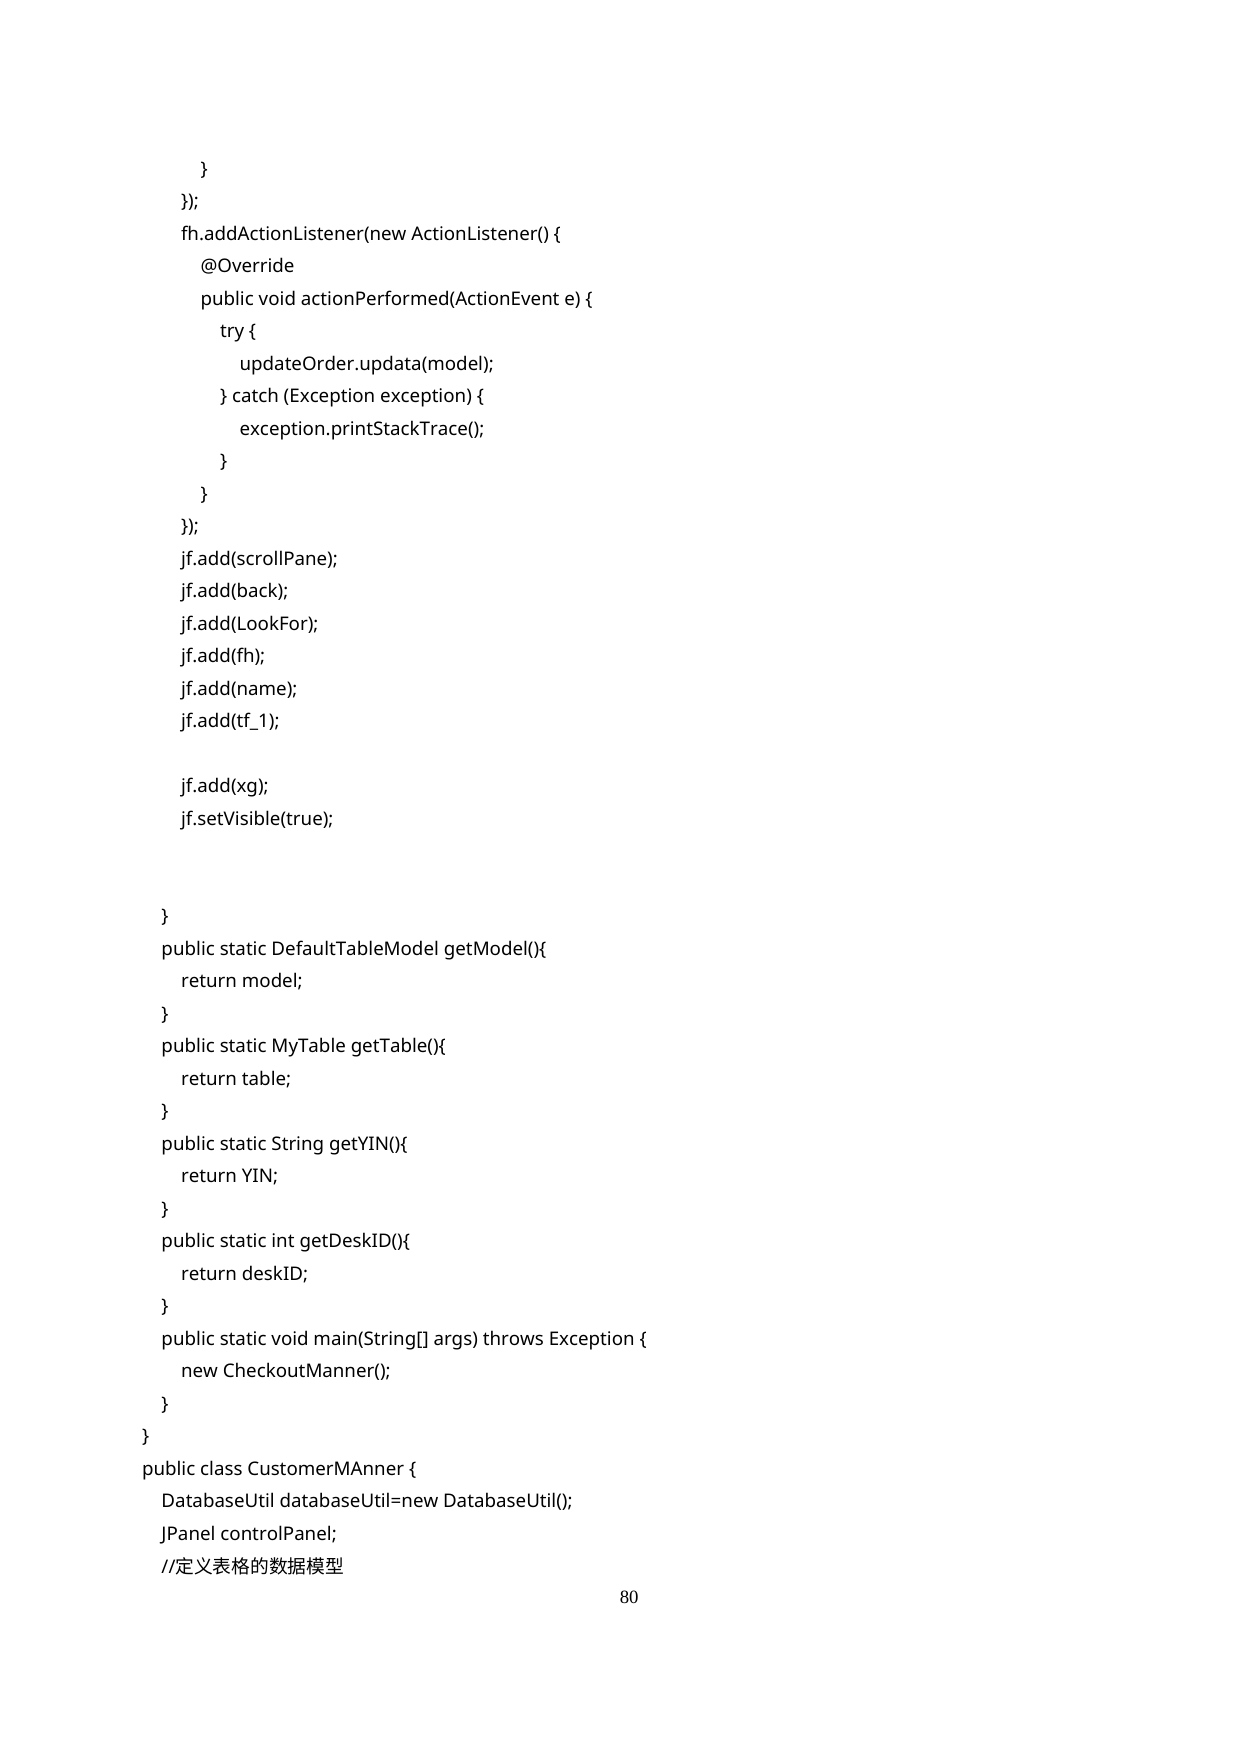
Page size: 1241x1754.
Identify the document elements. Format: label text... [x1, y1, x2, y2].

text DatabaseUtil databaseUtil=new DatabaseUtil(); [142, 1484, 1116, 1517]
text jf.add(fh); [142, 639, 1116, 672]
text } [142, 477, 1116, 509]
text } [142, 1289, 1116, 1322]
text fh.addActionListener(new ActionListener() { [142, 217, 1116, 249]
text jf.setVisible(true); [142, 802, 1116, 834]
text JPanel controlPanel; [142, 1517, 1116, 1549]
text @Override [142, 249, 1116, 282]
text jf.add(back); [142, 574, 1116, 607]
text }); [142, 509, 1116, 542]
text jf.add(xg); [142, 769, 1116, 802]
text } [142, 1094, 1116, 1127]
text public static MyTable getTable(){ [142, 1029, 1116, 1062]
text } [142, 152, 1116, 184]
text } [142, 899, 1116, 932]
text jf.add(name); [142, 672, 1116, 704]
text return YIN; [142, 1159, 1116, 1192]
text public static void main(String[] args) throws Exception { [142, 1322, 1116, 1354]
text public static int getDeskID(){ [142, 1224, 1116, 1257]
text } catch (Exception exception) { [142, 379, 1116, 412]
text exception.printStackTrace(); [142, 412, 1116, 444]
text } [142, 1192, 1116, 1224]
text } [142, 444, 1116, 477]
text return model; [142, 964, 1116, 997]
text }); [142, 184, 1116, 217]
text //定义表格的数据模型 [142, 1549, 1116, 1582]
text updateOrder.updata(model); [142, 347, 1116, 379]
text } [142, 1419, 1116, 1452]
text } [142, 1387, 1116, 1419]
text public class CustomerMAnner { [142, 1452, 1116, 1484]
text public void actionPerformed(ActionEvent e) { [142, 282, 1116, 314]
text } [142, 997, 1116, 1029]
text public static String getYIN(){ [142, 1127, 1116, 1159]
text jf.add(tf_1); [142, 704, 1116, 737]
text public static DefaultTableModel getModel(){ [142, 932, 1116, 964]
text jf.add(scrollPane); [142, 542, 1116, 574]
text return deskID; [142, 1257, 1116, 1289]
text jf.add(LookFor); [142, 607, 1116, 639]
text return table; [142, 1062, 1116, 1094]
text try { [142, 314, 1116, 347]
text new CheckoutManner(); [142, 1354, 1116, 1387]
